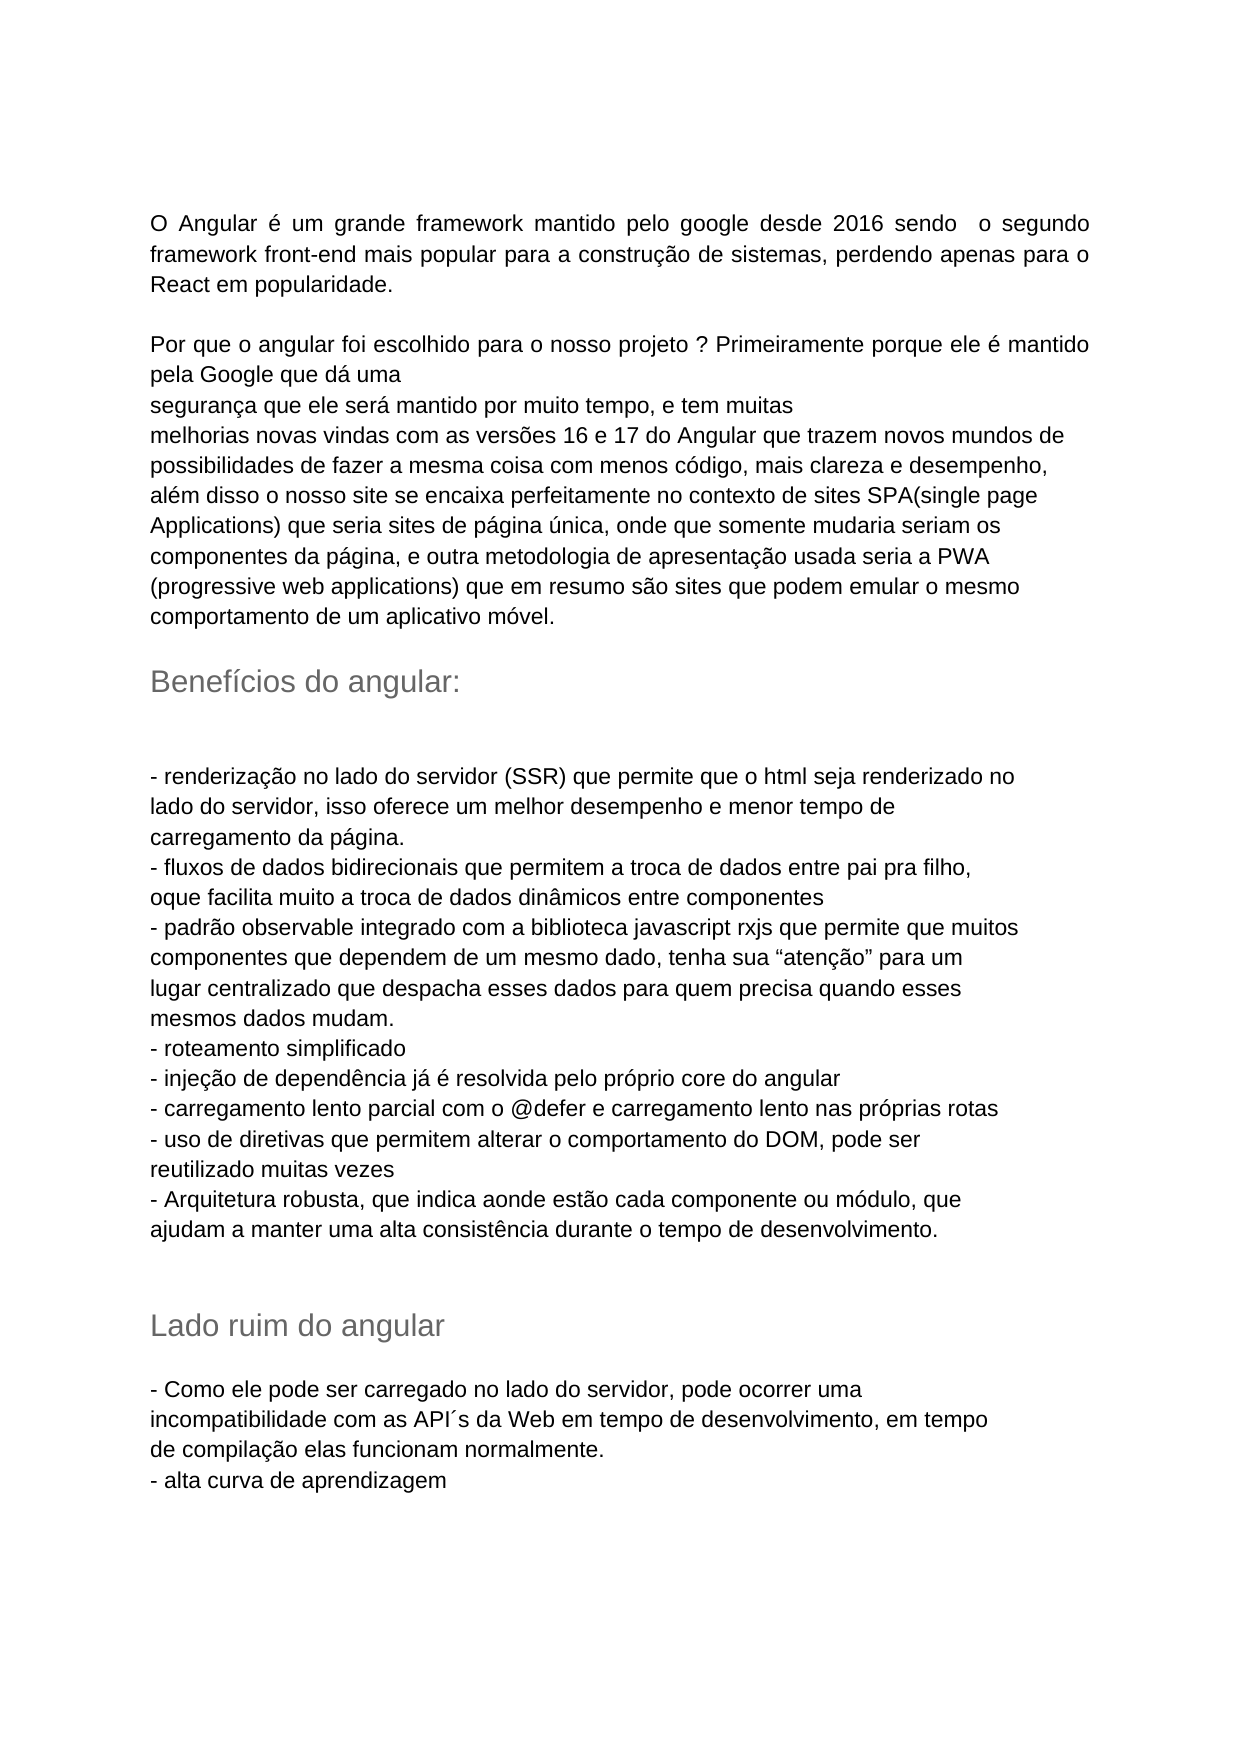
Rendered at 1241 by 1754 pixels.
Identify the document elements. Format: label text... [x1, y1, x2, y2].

text componentes que dependem de um mesmo dado, tenha sua “atenção” para um [150, 944, 1090, 971]
text - carregamento lento parcial com o @defer e carregamento lento nas próprias rotas [150, 1095, 1090, 1122]
text - roteamento simplificado [150, 1035, 1090, 1061]
text melhorias novas vindas com as versões 16 e 17 do Angular que trazem novos mundos de [150, 422, 1090, 448]
text reutilizado muitas vezes [150, 1156, 1090, 1182]
text - uso de diretivas que permitem alterar o comportamento do DOM, pode ser [150, 1126, 1090, 1152]
text - injeção de dependência já é resolvida pelo próprio core do angular [150, 1065, 1090, 1091]
text (progressive web applications) que em resumo são sites que podem emular o mesmo [150, 573, 1090, 599]
text - alta curva de aprendizagem [150, 1467, 1090, 1493]
text - padrão observable integrado com a biblioteca javascript rxjs que permite que muitos [150, 914, 1090, 940]
text possibilidades de fazer a mesma coisa com menos código, mais clareza e desempenho, [150, 452, 1090, 478]
text incompatibilidade com as API´s da Web em tempo de desenvolvimento, em tempo [150, 1406, 1090, 1433]
text segurança que ele será mantido por muito tempo, e tem muitas [150, 392, 1090, 418]
text ajudam a manter uma alta consistência durante o tempo de desenvolvimento. [150, 1216, 1090, 1242]
text Applications) que seria sites de página única, onde que somente mudaria seriam os [150, 512, 1090, 539]
text carregamento da página. [150, 823, 1090, 850]
text O Angular é um grande framework mantido pelo google desde 2016 sendo o segundo framework front-end mais popular para a construção de sistemas, perdendo apenas para o React em popularidade. [150, 210, 1090, 297]
text Por que o angular foi escolhido para o nosso projeto ? Primeiramente porque ele é mantido pela Google que dá uma [150, 331, 1090, 388]
text - Como ele pode ser carregado no lado do servidor, pode ocorrer uma [150, 1376, 1090, 1402]
text mesmos dados mudam. [150, 1005, 1090, 1031]
subtitle Lado ruim do angular [150, 1307, 1090, 1343]
text - fluxos de dados bidirecionais que permitem a troca de dados entre pai pra filho, [150, 854, 1090, 880]
text - renderização no lado do servidor (SSR) que permite que o html seja renderizado no [150, 763, 1090, 789]
text componentes da página, e outra metodologia de apresentação usada seria a PWA [150, 543, 1090, 569]
text lugar centralizado que despacha esses dados para quem precisa quando esses [150, 974, 1090, 1001]
text além disso o nosso site se encaixa perfeitamente no contexto de sites SPA(single page [150, 482, 1090, 509]
text comportamento de um aplicativo móvel. [150, 603, 1090, 629]
text lado do servidor, isso oferece um melhor desempenho e menor tempo de [150, 793, 1090, 819]
text - Arquitetura robusta, que indica aonde estão cada componente ou módulo, que [150, 1186, 1090, 1212]
text de compilação elas funcionam normalmente. [150, 1436, 1090, 1463]
text oque facilita muito a troca de dados dinâmicos entre componentes [150, 884, 1090, 910]
subtitle Benefícios do angular: [150, 663, 1090, 699]
